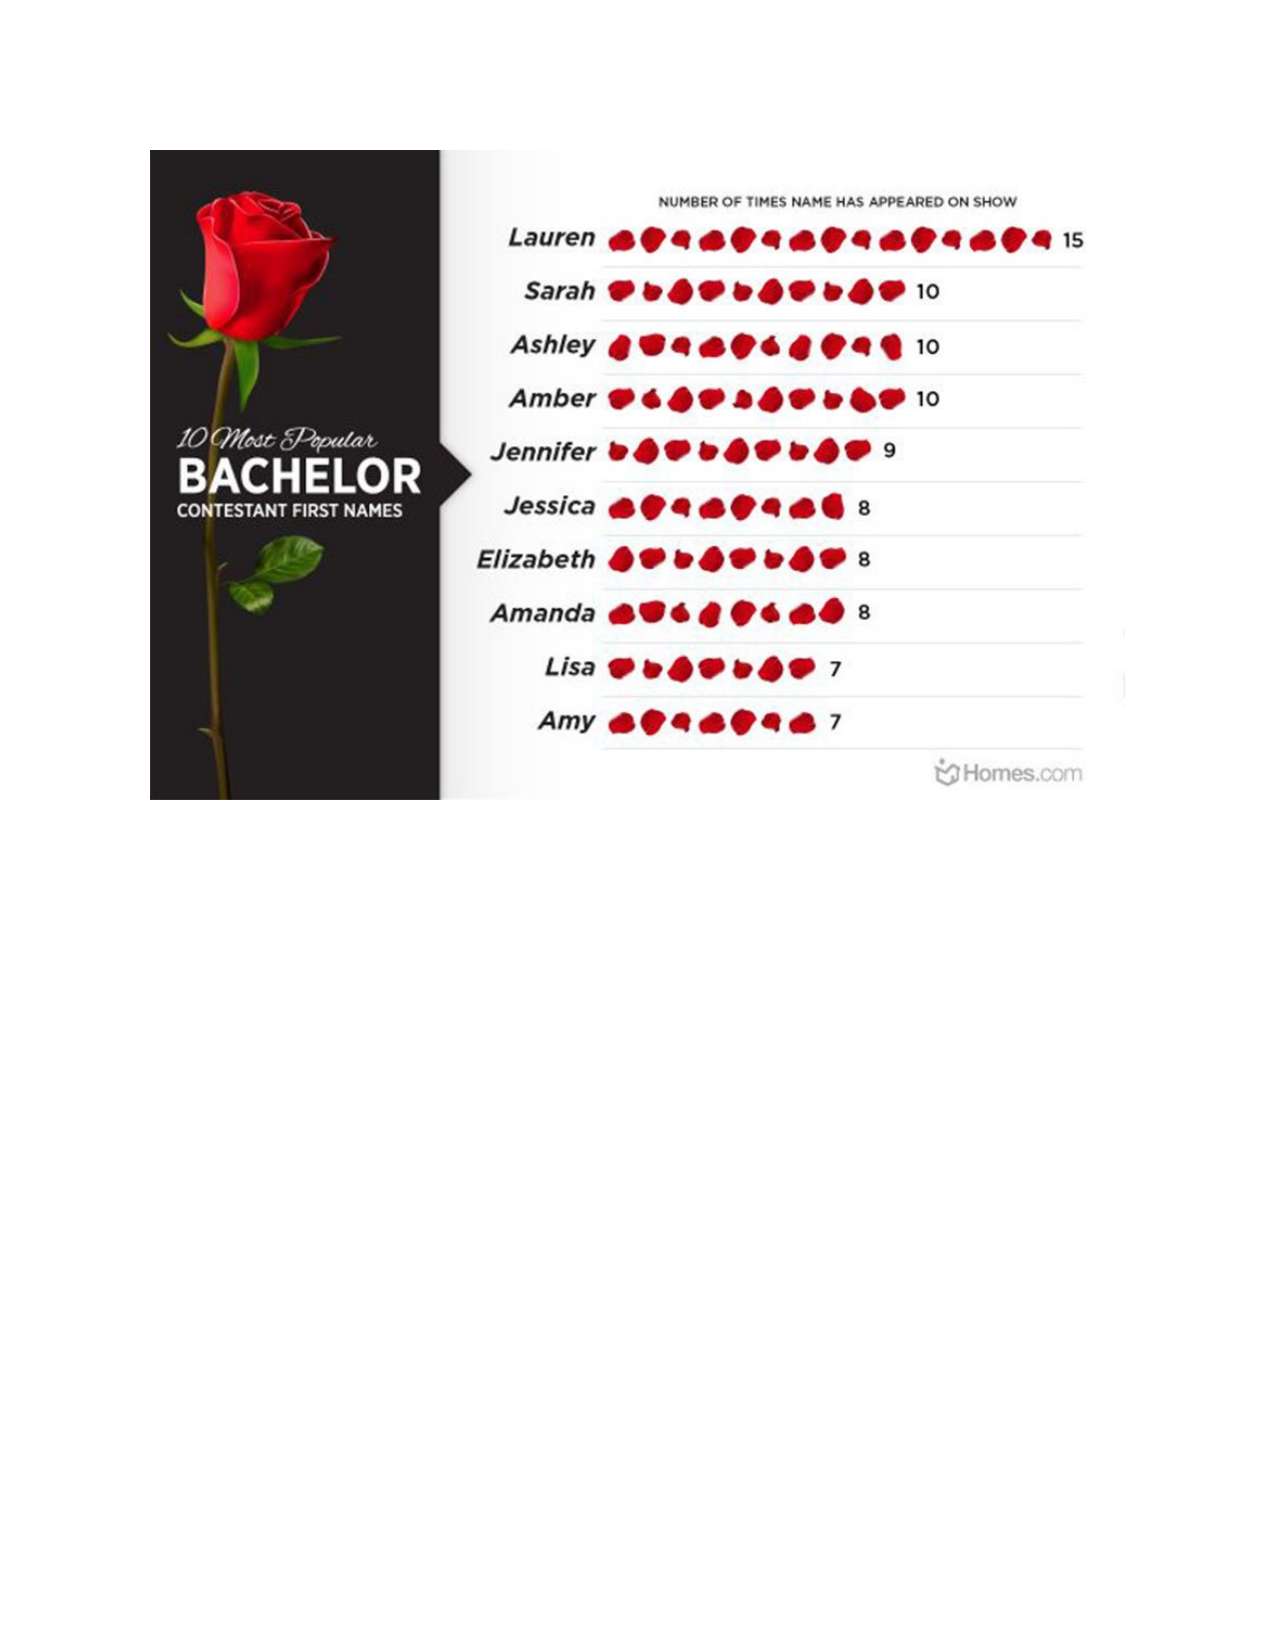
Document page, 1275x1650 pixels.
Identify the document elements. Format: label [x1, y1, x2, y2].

picture [150, 150, 1125, 800]
